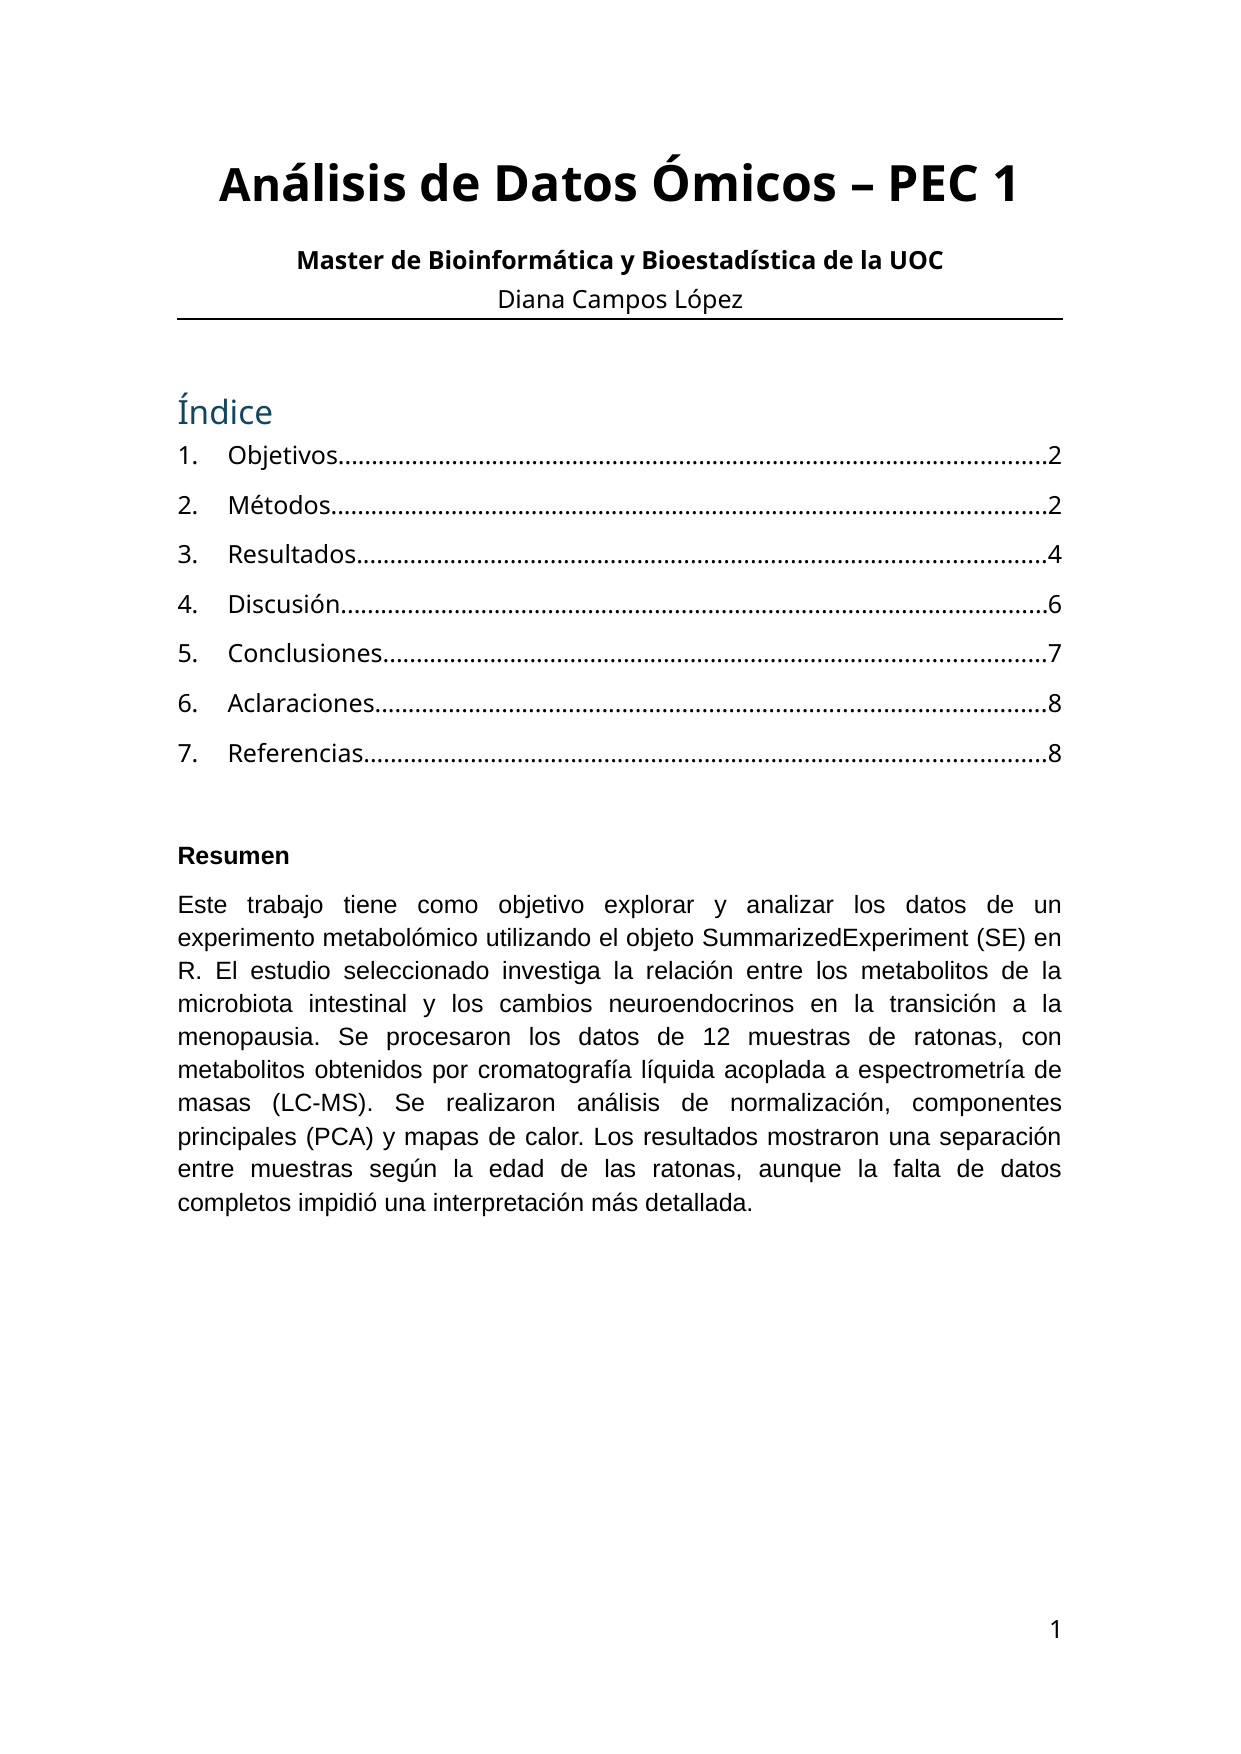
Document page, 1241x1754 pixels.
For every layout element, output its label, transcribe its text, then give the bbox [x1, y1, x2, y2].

text Análisis de Datos Ómicos – PEC 1 [177, 148, 1063, 216]
text Resumen [177, 841, 1063, 869]
text Diana Campos López [177, 282, 1063, 318]
text Este trabajo tiene como objetivo explorar y analizar los datos de un experimento metabolómico utilizando el objeto SummarizedExperiment (SE) en R. El estudio seleccionado investiga la relación entre los metabolitos de la microbiota intestinal y los cambios neuroendocrinos en la transición a la menopausia. Se procesaron los datos de 12 muestras de ratonas, con metabolitos obtenidos por cromatografía líquida acoplada a espectrometría de masas (LC-MS). Se realizaron análisis de normalización, componentes principales (PCA) y mapas de calor. Los resultados mostraron una separación entre muestras según la edad de las ratonas, aunque la falta de datos completos impidió una interpretación más detallada. [177, 890, 1063, 1216]
text Master de Bioinformática y Bioestadística de la UOC [177, 243, 1063, 277]
